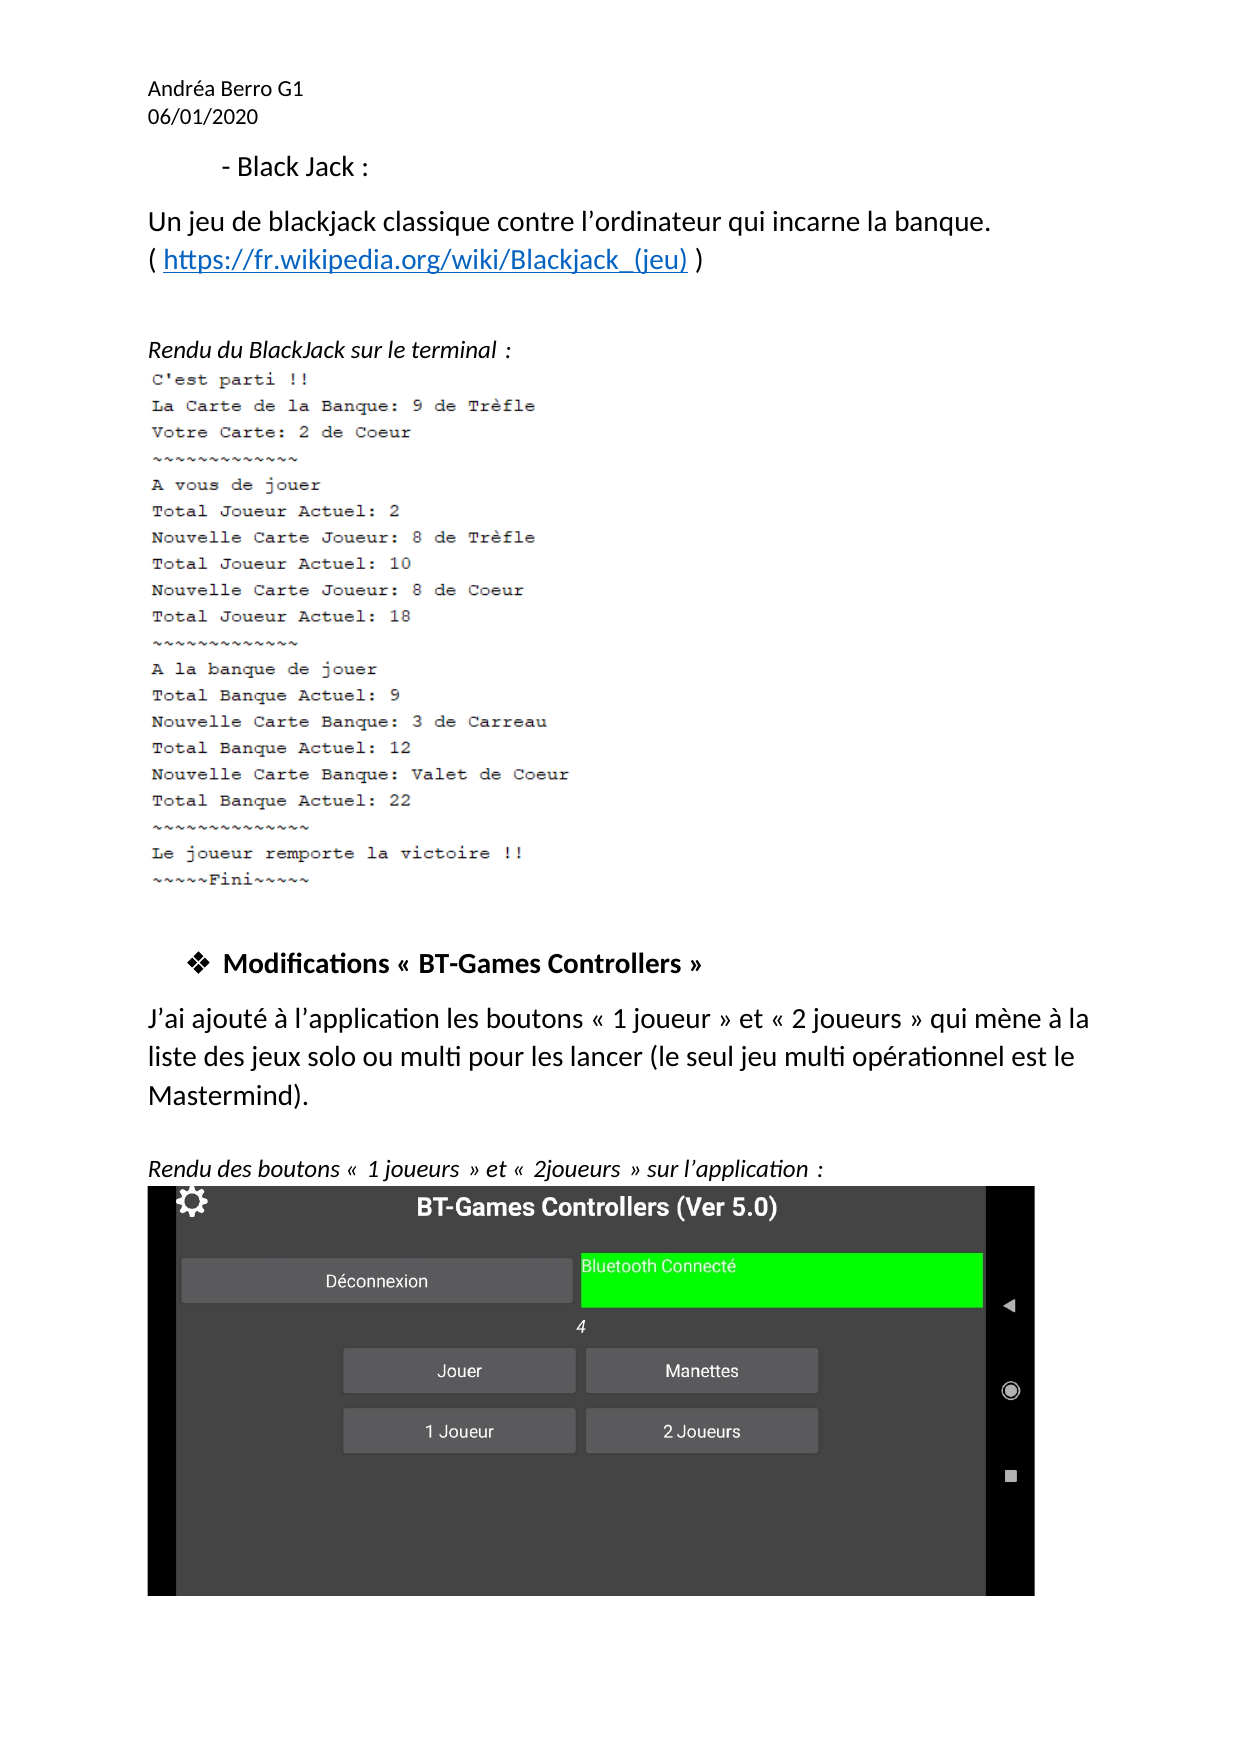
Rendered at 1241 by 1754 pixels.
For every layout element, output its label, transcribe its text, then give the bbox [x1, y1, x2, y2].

list Modifications « BT-Games Controllers » [185, 945, 1093, 980]
text - Black Jack : [221, 148, 1093, 183]
text Un jeu de blackjack classique contre l’ordinateur qui incarne la banque. ( https://fr.wikipedia.org/wiki/Blackjack_(jeu) ) [148, 203, 1093, 277]
picture [147, 367, 580, 896]
picture [147, 1186, 1035, 1596]
